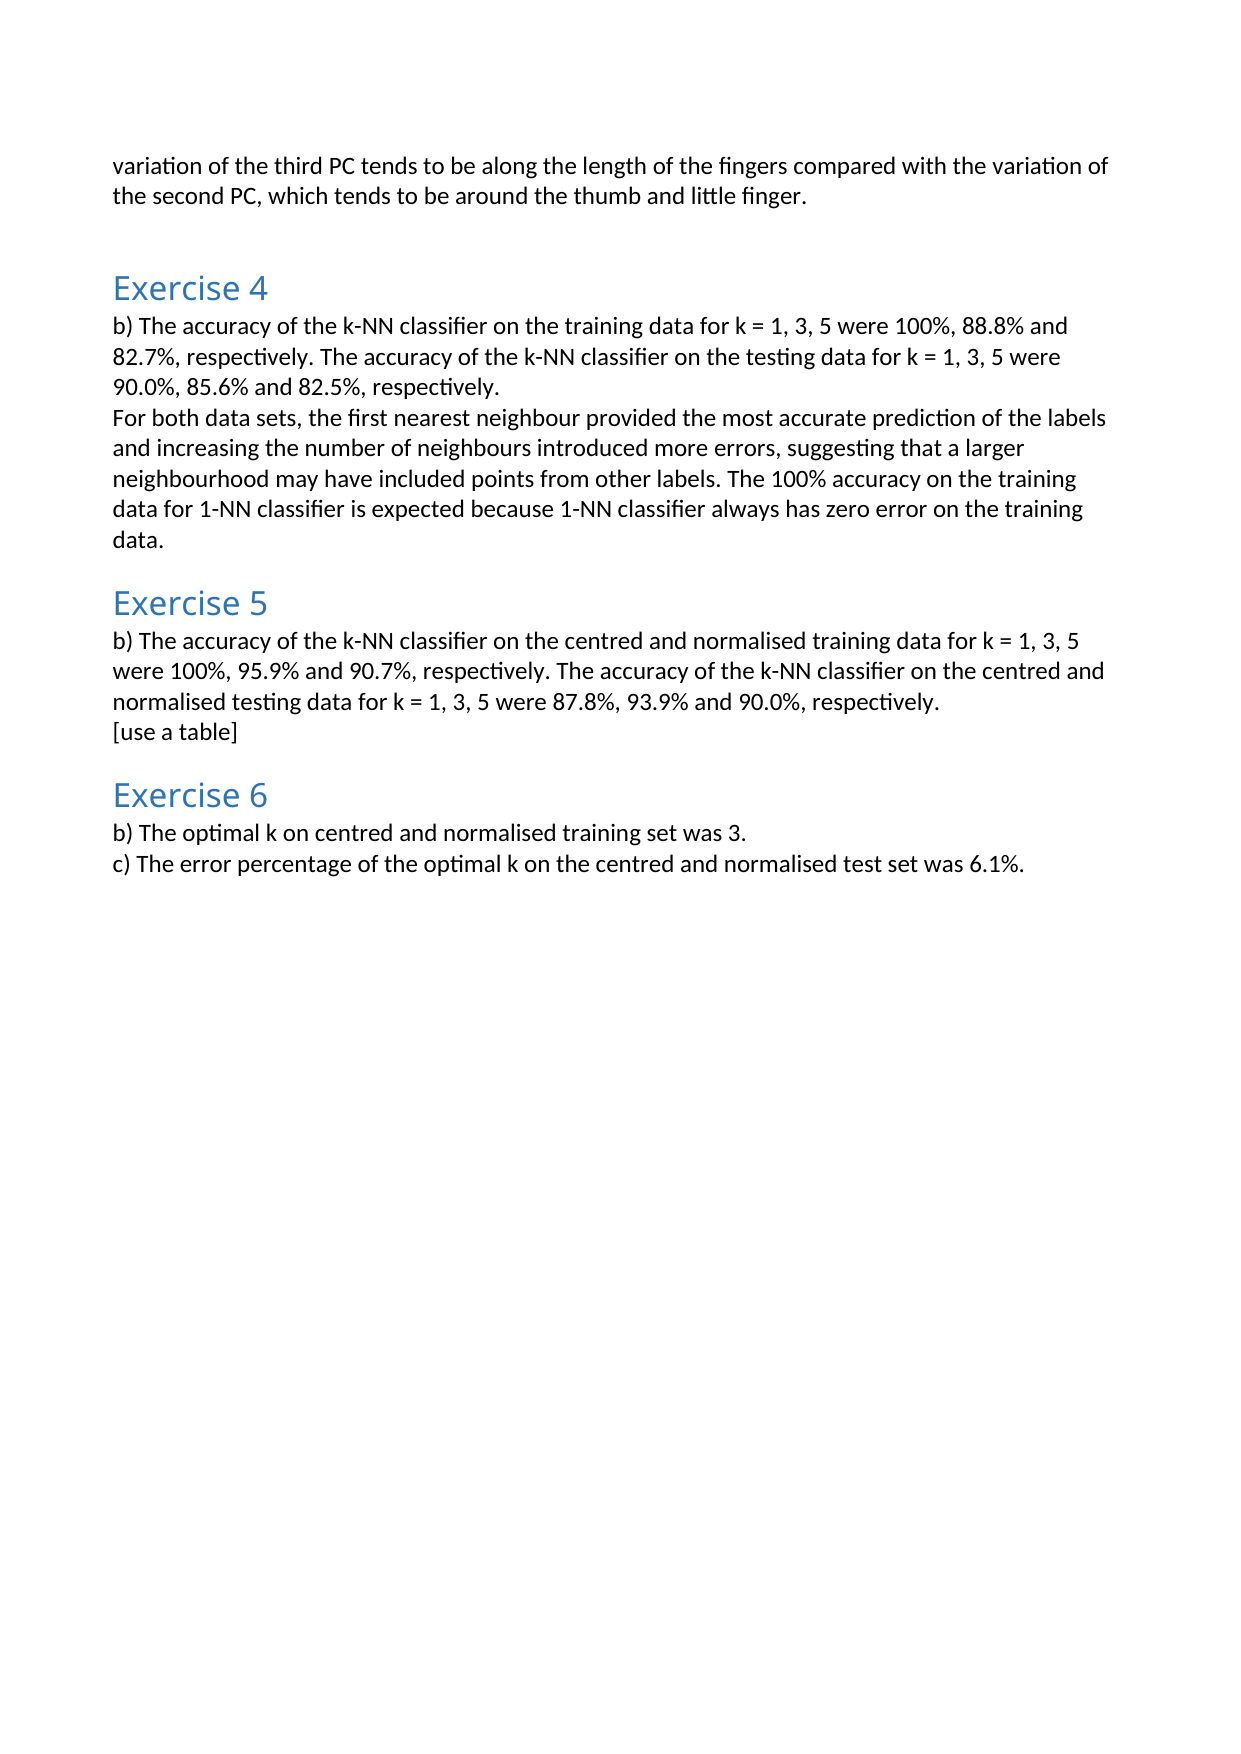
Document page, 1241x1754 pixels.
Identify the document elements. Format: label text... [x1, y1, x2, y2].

subtitle Exercise 5 [112, 579, 1128, 625]
text b) The accuracy of the k-NN classifier on the training data for k = 1, 3, 5 were 100%, 88.8% and 82.7%, respectively. The accuracy of the k-NN classifier on the testing data for k = 1, 3, 5 were 90.0%, 85.6% and 82.5%, respectively. [112, 310, 1128, 402]
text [112, 150, 1128, 211]
text [use a table] [112, 716, 1128, 747]
subtitle Exercise 6 [112, 772, 1128, 817]
text c) The error percentage of the optimal k on the centred and normalised test set was 6.1%. [112, 848, 1128, 878]
text For both data sets, the first nearest neighbour provided the most accurate prediction of the labels and increasing the number of neighbours introduced more errors, suggesting that a larger neighbourhood may have included points from other labels. The 100% accuracy on the training data for 1-NN classifier is expected because 1-NN classifier always has zero error on the training data. [112, 402, 1128, 554]
text b) The accuracy of the k-NN classifier on the centred and normalised training data for k = 1, 3, 5 were 100%, 95.9% and 90.7%, respectively. The accuracy of the k-NN classifier on the centred and normalised testing data for k = 1, 3, 5 were 87.8%, 93.9% and 90.0%, respectively. [112, 625, 1128, 716]
text b) The optimal k on centred and normalised training set was 3. [112, 817, 1128, 848]
subtitle Exercise 4 [112, 265, 1128, 310]
